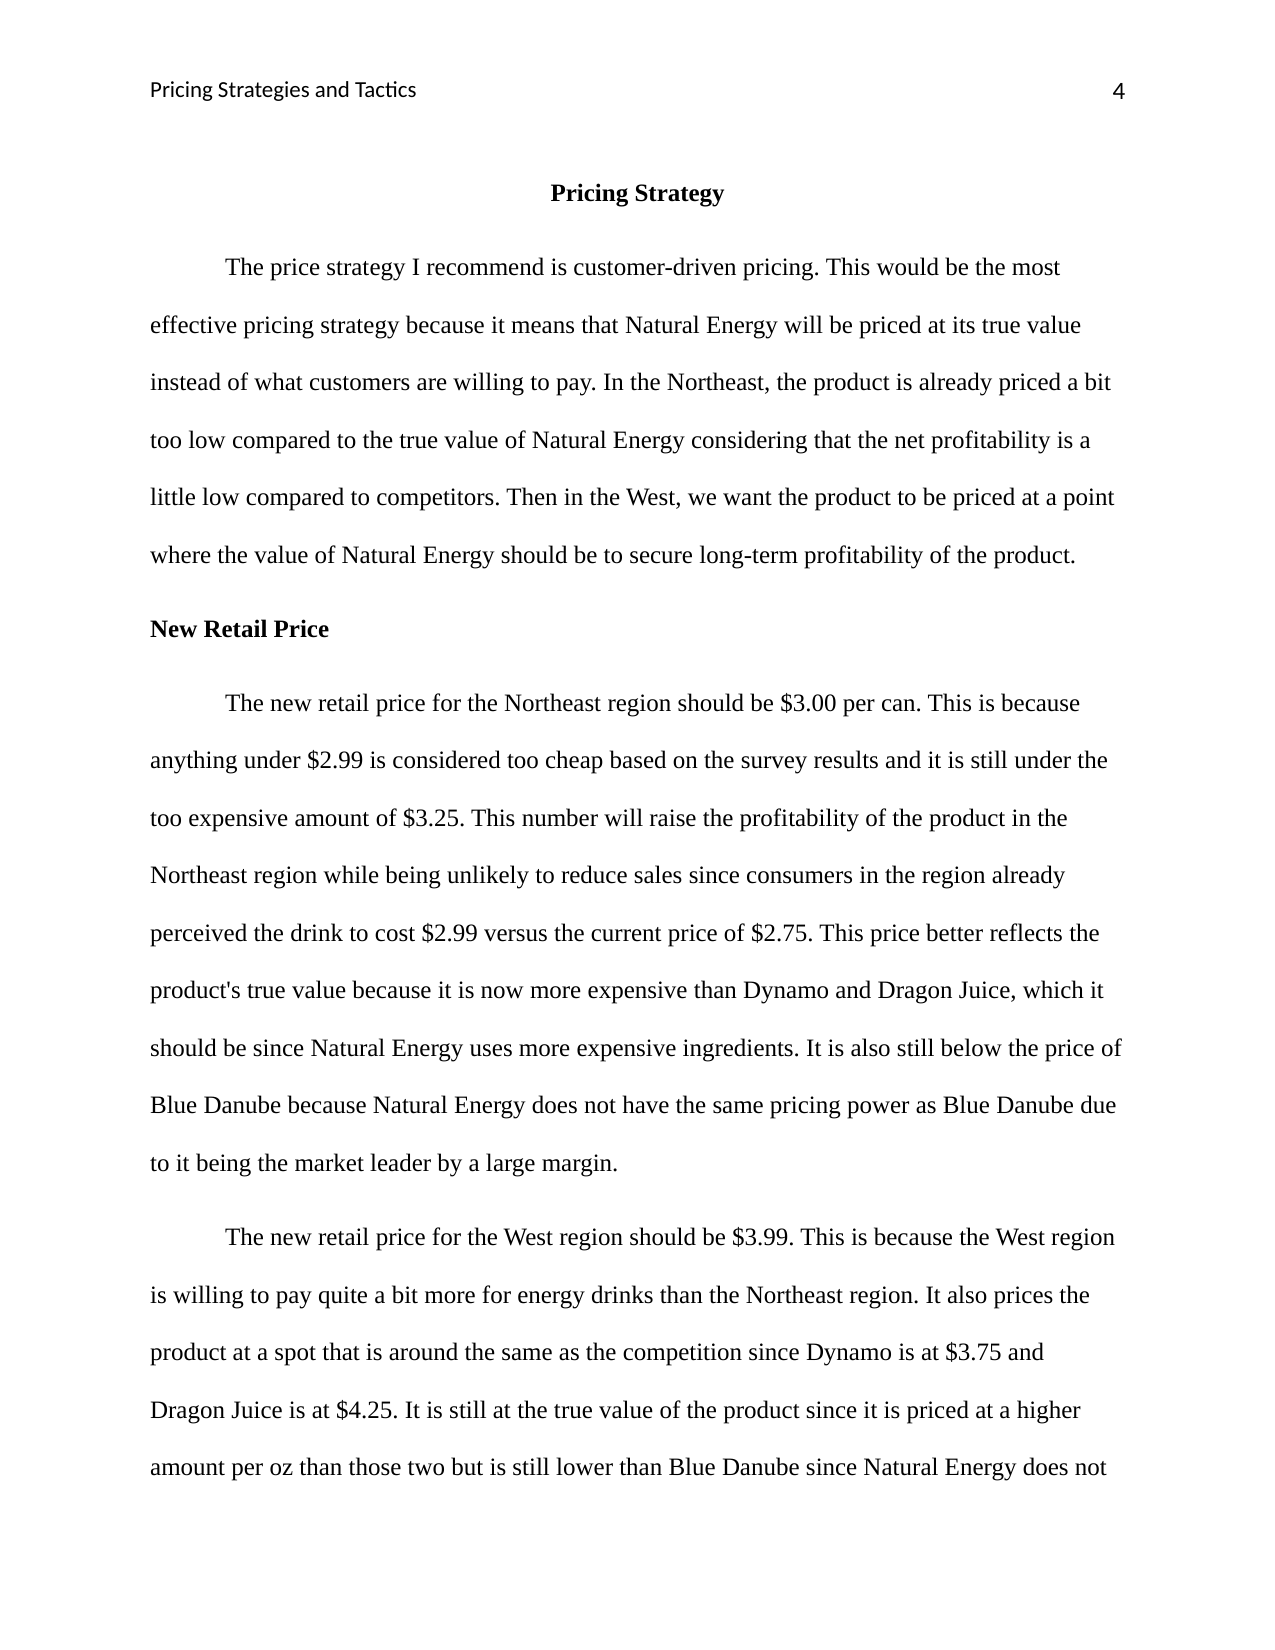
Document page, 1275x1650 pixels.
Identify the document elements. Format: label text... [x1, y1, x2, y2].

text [150, 1222, 1125, 1481]
text New Retail Price [150, 614, 1125, 643]
text The new retail price for the Northeast region should be $3.00 per can. This is because anything under $2.99 is considered too cheap based on the survey results and it is still under the too expensive amount of $3.25. This number will raise the profitability of the product in the Northeast region while being unlikely to reduce sales since consumers in the region already perceived the drink to cost $2.99 versus the current price of $2.75. This price better reflects the product's true value because it is now more expensive than Dynamo and Dragon Juice, which it should be since Natural Energy uses more expensive ingredients. It is also still below the price of Blue Danube because Natural Energy does not have the same pricing power as Blue Danube due to it being the market leader by a large margin. [150, 688, 1125, 1177]
text Pricing Strategy [150, 178, 1125, 207]
text The price strategy I recommend is customer-driven pricing. This would be the most effective pricing strategy because it means that Natural Energy will be priced at its true value instead of what customers are willing to pay. In the Northeast, the product is already priced a bit too low compared to the true value of Natural Energy considering that the net profitability is a little low compared to competitors. Then in the West, we want the product to be priced at a point where the value of Natural Energy should be to secure long-term profitability of the product. [150, 252, 1125, 568]
